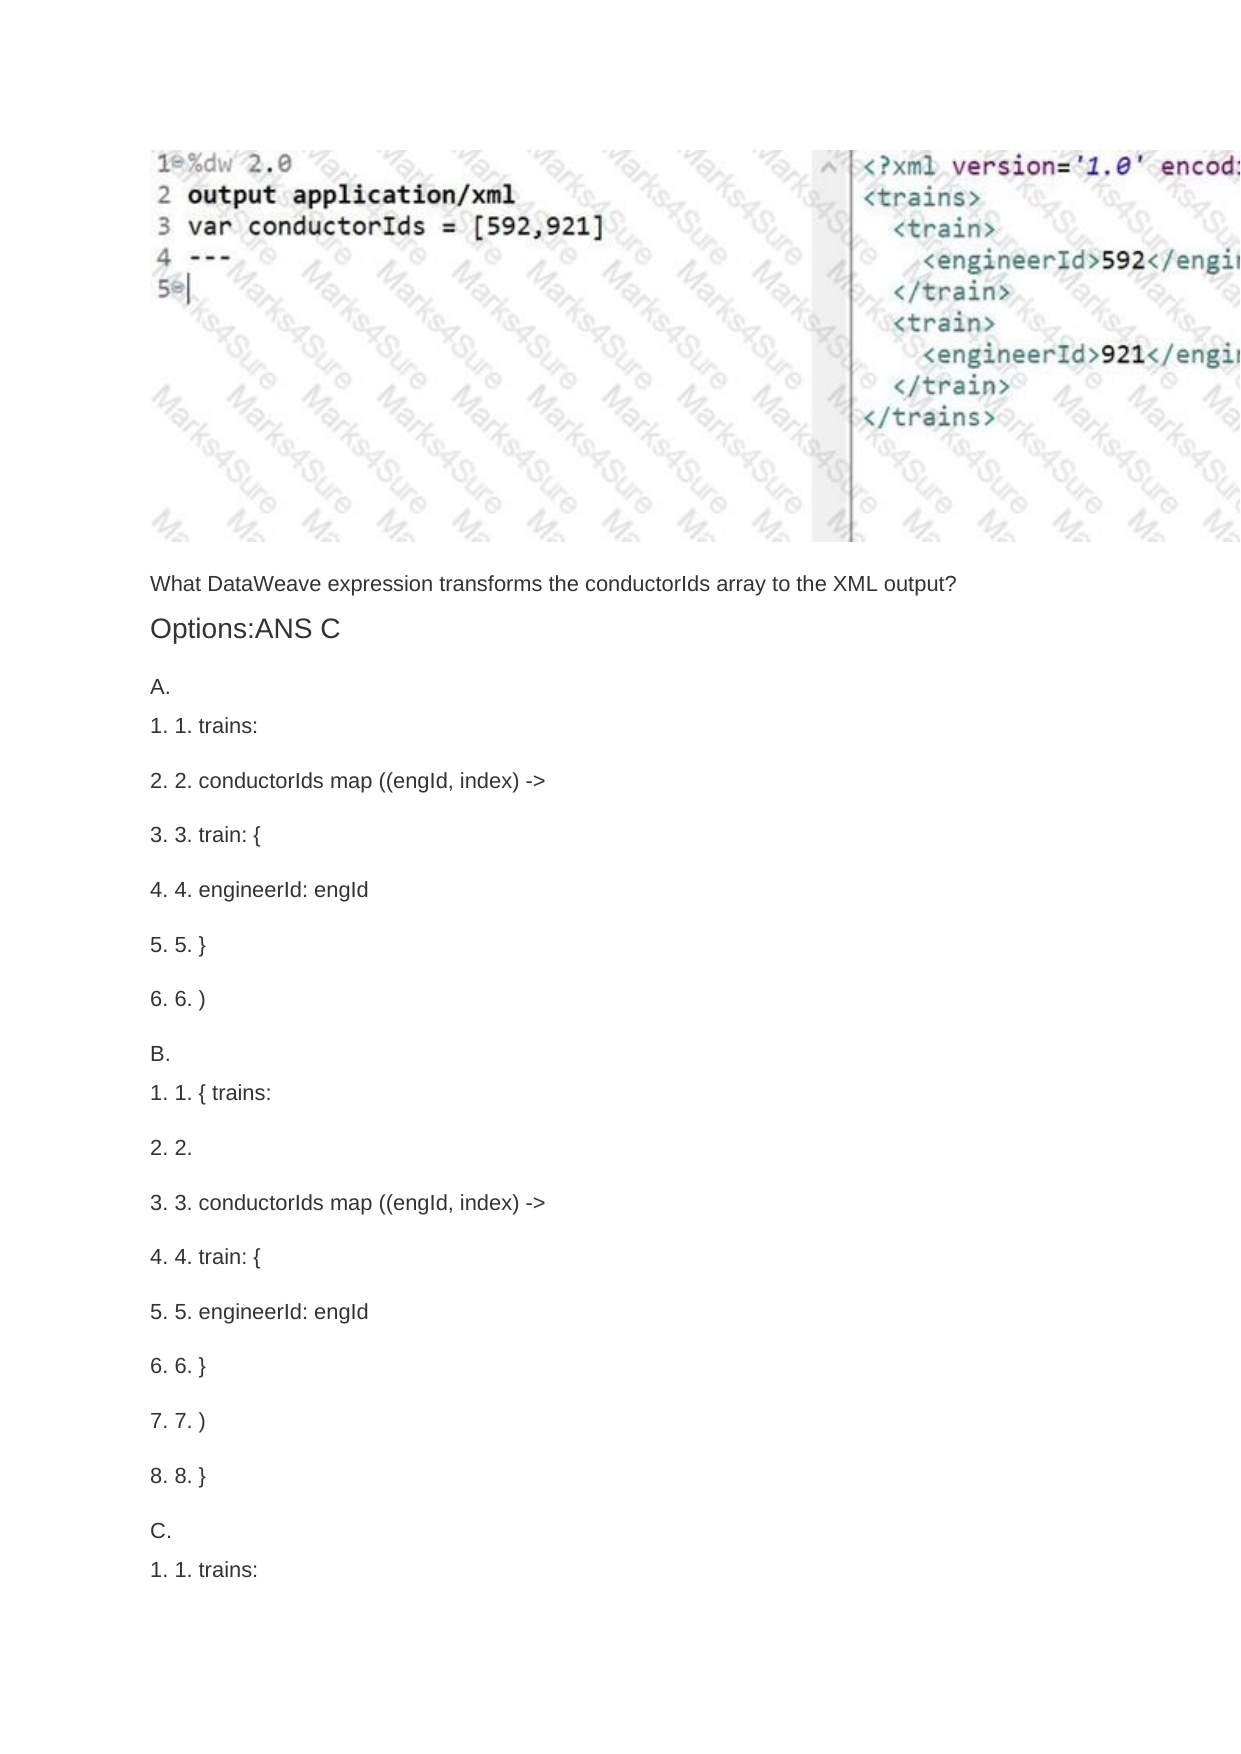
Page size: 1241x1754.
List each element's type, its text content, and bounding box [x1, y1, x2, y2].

text 1. 1. trains: [150, 1543, 1090, 1582]
text What DataWeave expression transforms the conductorIds array to the XML output? [150, 557, 1090, 596]
picture [150, 150, 1241, 542]
text C. [150, 1504, 1090, 1543]
text 3. 3. conductorIds map ((engId, index) -> [150, 1176, 1090, 1214]
text 4. 4. engineerId: engId [150, 863, 1090, 902]
text 8. 8. } [150, 1449, 1090, 1488]
text 2. 2. conductorIds map ((engId, index) -> [150, 754, 1090, 793]
text 7. 7. ) [150, 1394, 1090, 1433]
text 4. 4. train: { [150, 1230, 1090, 1269]
text 6. 6. ) [150, 972, 1090, 1011]
text 1. 1. trains: [150, 699, 1090, 738]
text 3. 3. train: { [150, 808, 1090, 847]
text 1. 1. { trains: [150, 1066, 1090, 1105]
text 6. 6. } [150, 1339, 1090, 1379]
text 5. 5. engineerId: engId [150, 1285, 1090, 1324]
text A. [150, 660, 1090, 699]
text 5. 5. } [150, 918, 1090, 957]
text Options:ANS C [150, 612, 1090, 644]
text B. [150, 1027, 1090, 1066]
text 2. 2. [150, 1121, 1090, 1160]
